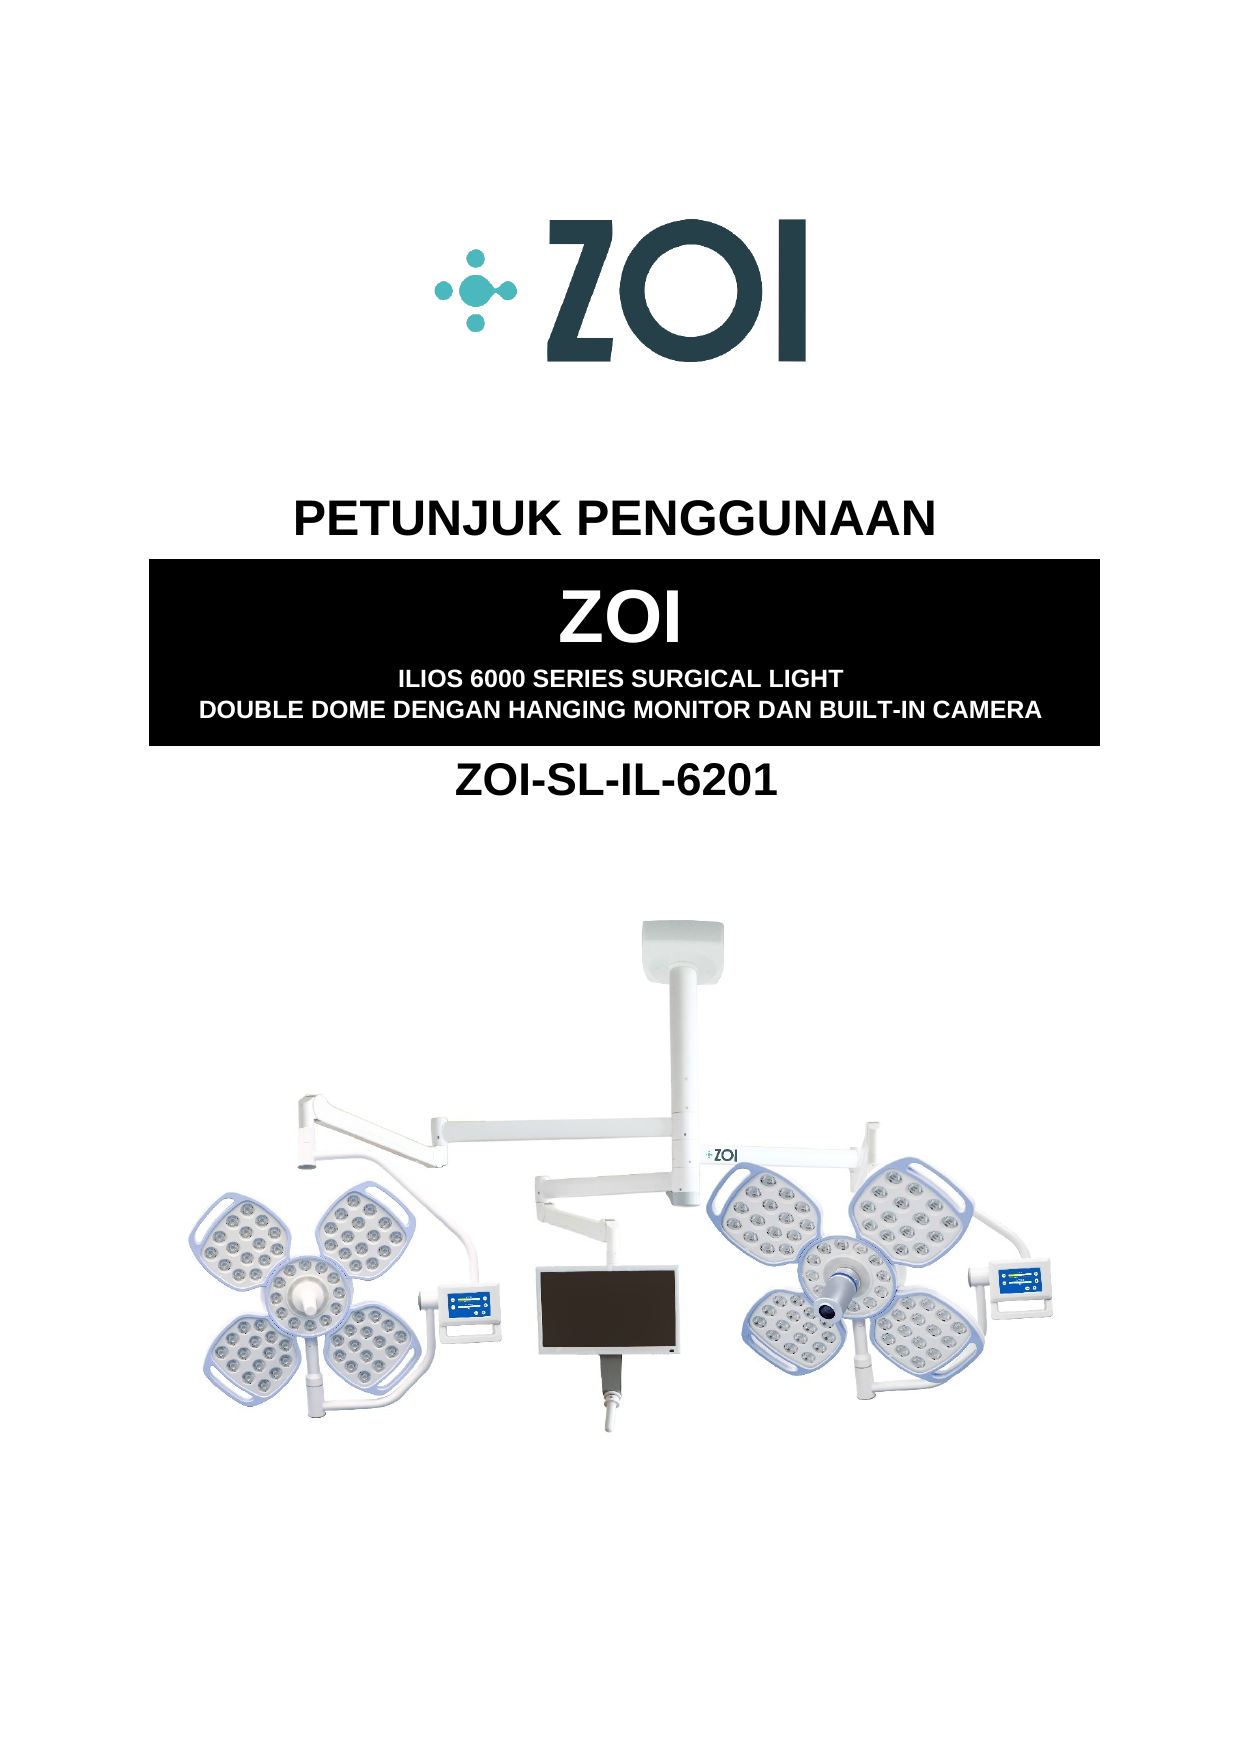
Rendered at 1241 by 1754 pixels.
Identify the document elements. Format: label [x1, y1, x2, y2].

picture [434, 219, 806, 362]
picture [177, 901, 1063, 1449]
